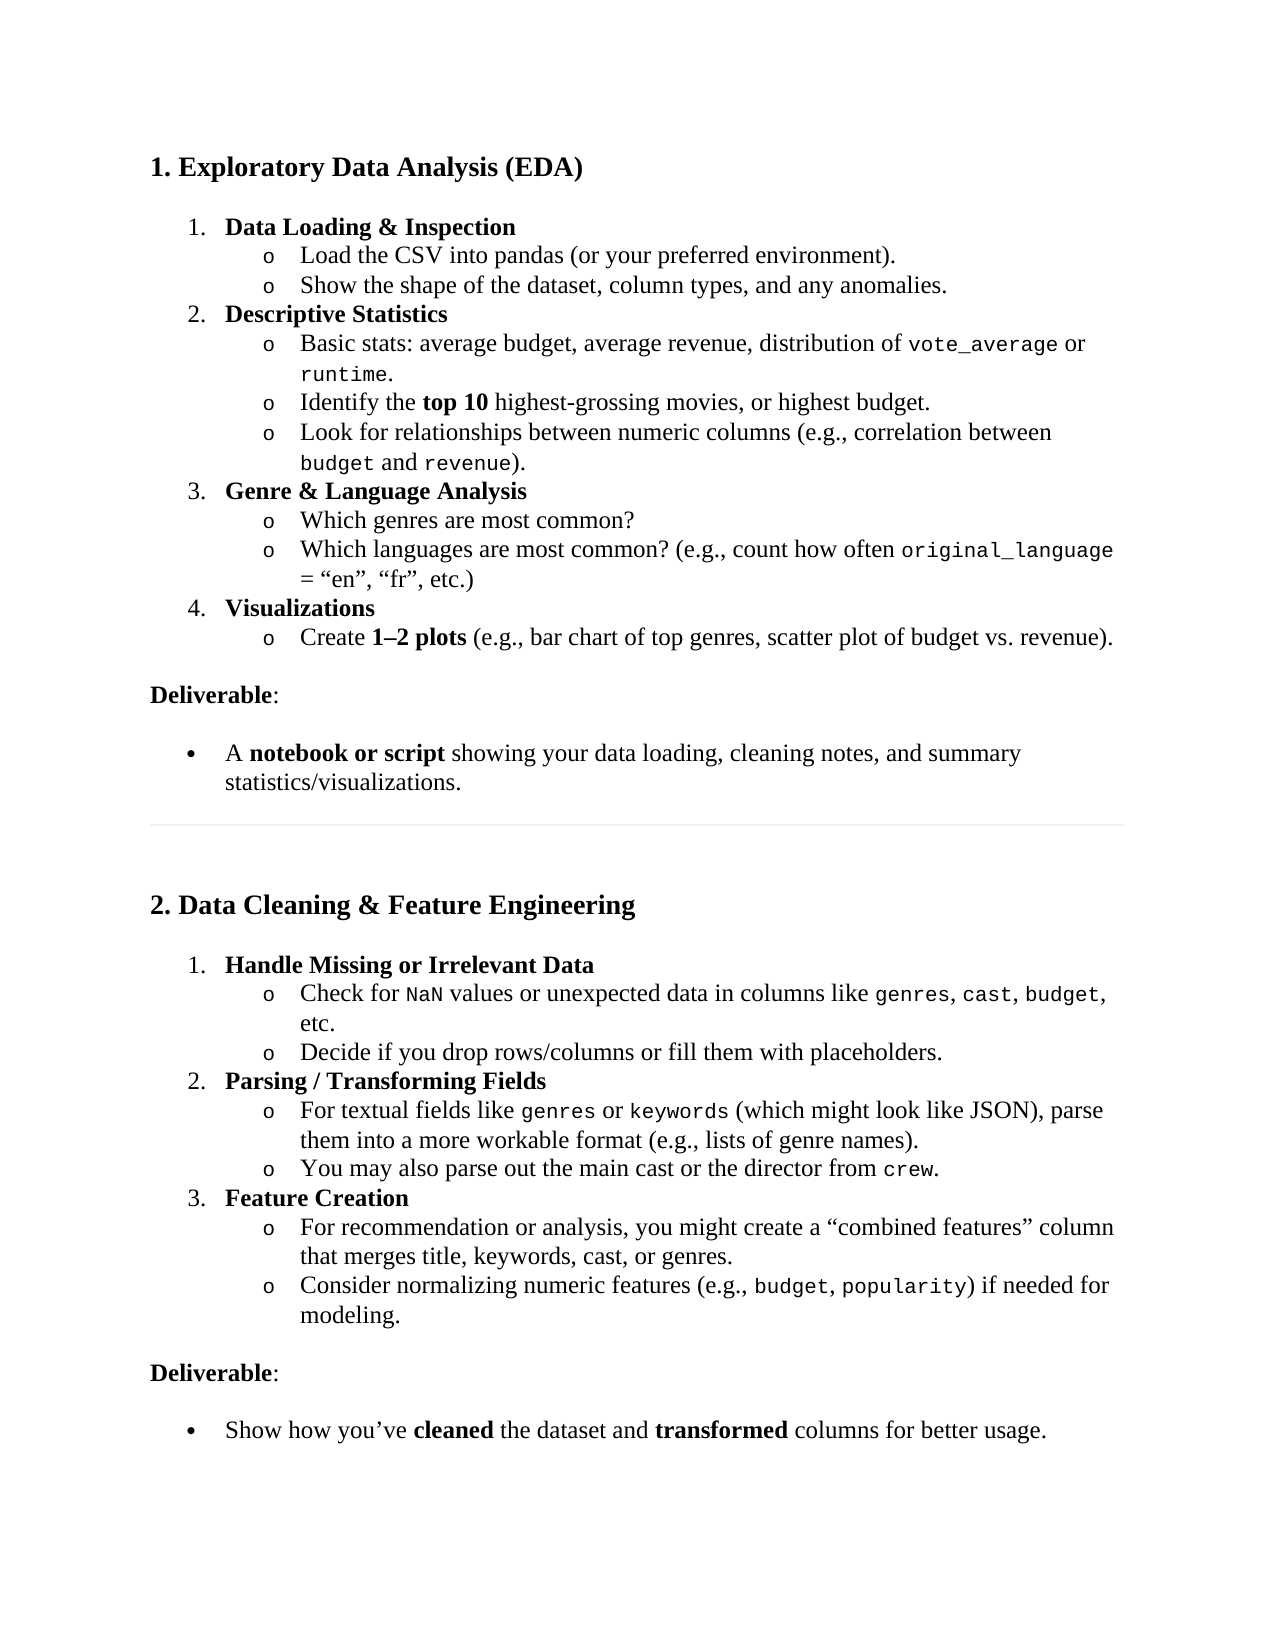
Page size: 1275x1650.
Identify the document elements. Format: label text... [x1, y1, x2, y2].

list Descriptive Statistics [187, 299, 1125, 328]
list Which genres are most common? [262, 505, 1125, 534]
list Decide if you drop rows/columns or fill them with placeholders. [262, 1037, 1125, 1066]
list Load the CSV into pandas (or your preferred environment). [262, 240, 1125, 270]
list Look for relationships between numeric columns (e.g., correlation between budget and revenue). [262, 417, 1125, 476]
list You may also parse out the main cast or the director from crew. [262, 1153, 1125, 1183]
list Genre & Language Analysis [187, 476, 1125, 505]
list Parsing / Transforming Fields [187, 1066, 1125, 1095]
list Data Loading & Inspection [187, 212, 1125, 240]
list For textual fields like genres or keywords (which might look like JSON), parse them into a more workable format (e.g., lists of genre names). [262, 1095, 1125, 1153]
text 1. Exploratory Data Analysis (EDA) [150, 150, 1125, 182]
list Check for NaN values or unexpected data in columns like genres, cast, budget, etc. [262, 978, 1125, 1037]
text 2. Data Cleaning & Feature Engineering [150, 888, 1125, 921]
list Create 1–2 plots (e.g., bar chart of top genres, scatter plot of budget vs. revenue). [262, 622, 1125, 651]
list For recommendation or analysis, you might create a “combined features” column that merges title, keywords, cast, or genres. [262, 1212, 1125, 1270]
list Consider normalizing numeric features (e.g., budget, popularity) if needed for modeling. [262, 1270, 1125, 1328]
list Show how you’ve cleaned the dataset and transformed columns for better usage. [187, 1416, 1125, 1444]
list Identify the top 10 highest-grossing movies, or highest budget. [262, 387, 1125, 417]
list Handle Missing or Irrelevant Data [187, 950, 1125, 978]
list Visualizations [187, 593, 1125, 622]
list Basic stats: average budget, average revenue, distribution of vote_average or runtime. [262, 328, 1125, 387]
text Deliverable: [150, 680, 1125, 709]
list Which languages are most common? (e.g., count how often original_language = “en”, “fr”, etc.) [262, 534, 1125, 593]
list A notebook or script showing your data loading, cleaning notes, and summary statistics/visualizations. [187, 738, 1125, 796]
list Show the shape of the dataset, column types, and any anomalies. [262, 270, 1125, 299]
text Deliverable: [150, 1358, 1125, 1386]
list Feature Creation [187, 1183, 1125, 1212]
